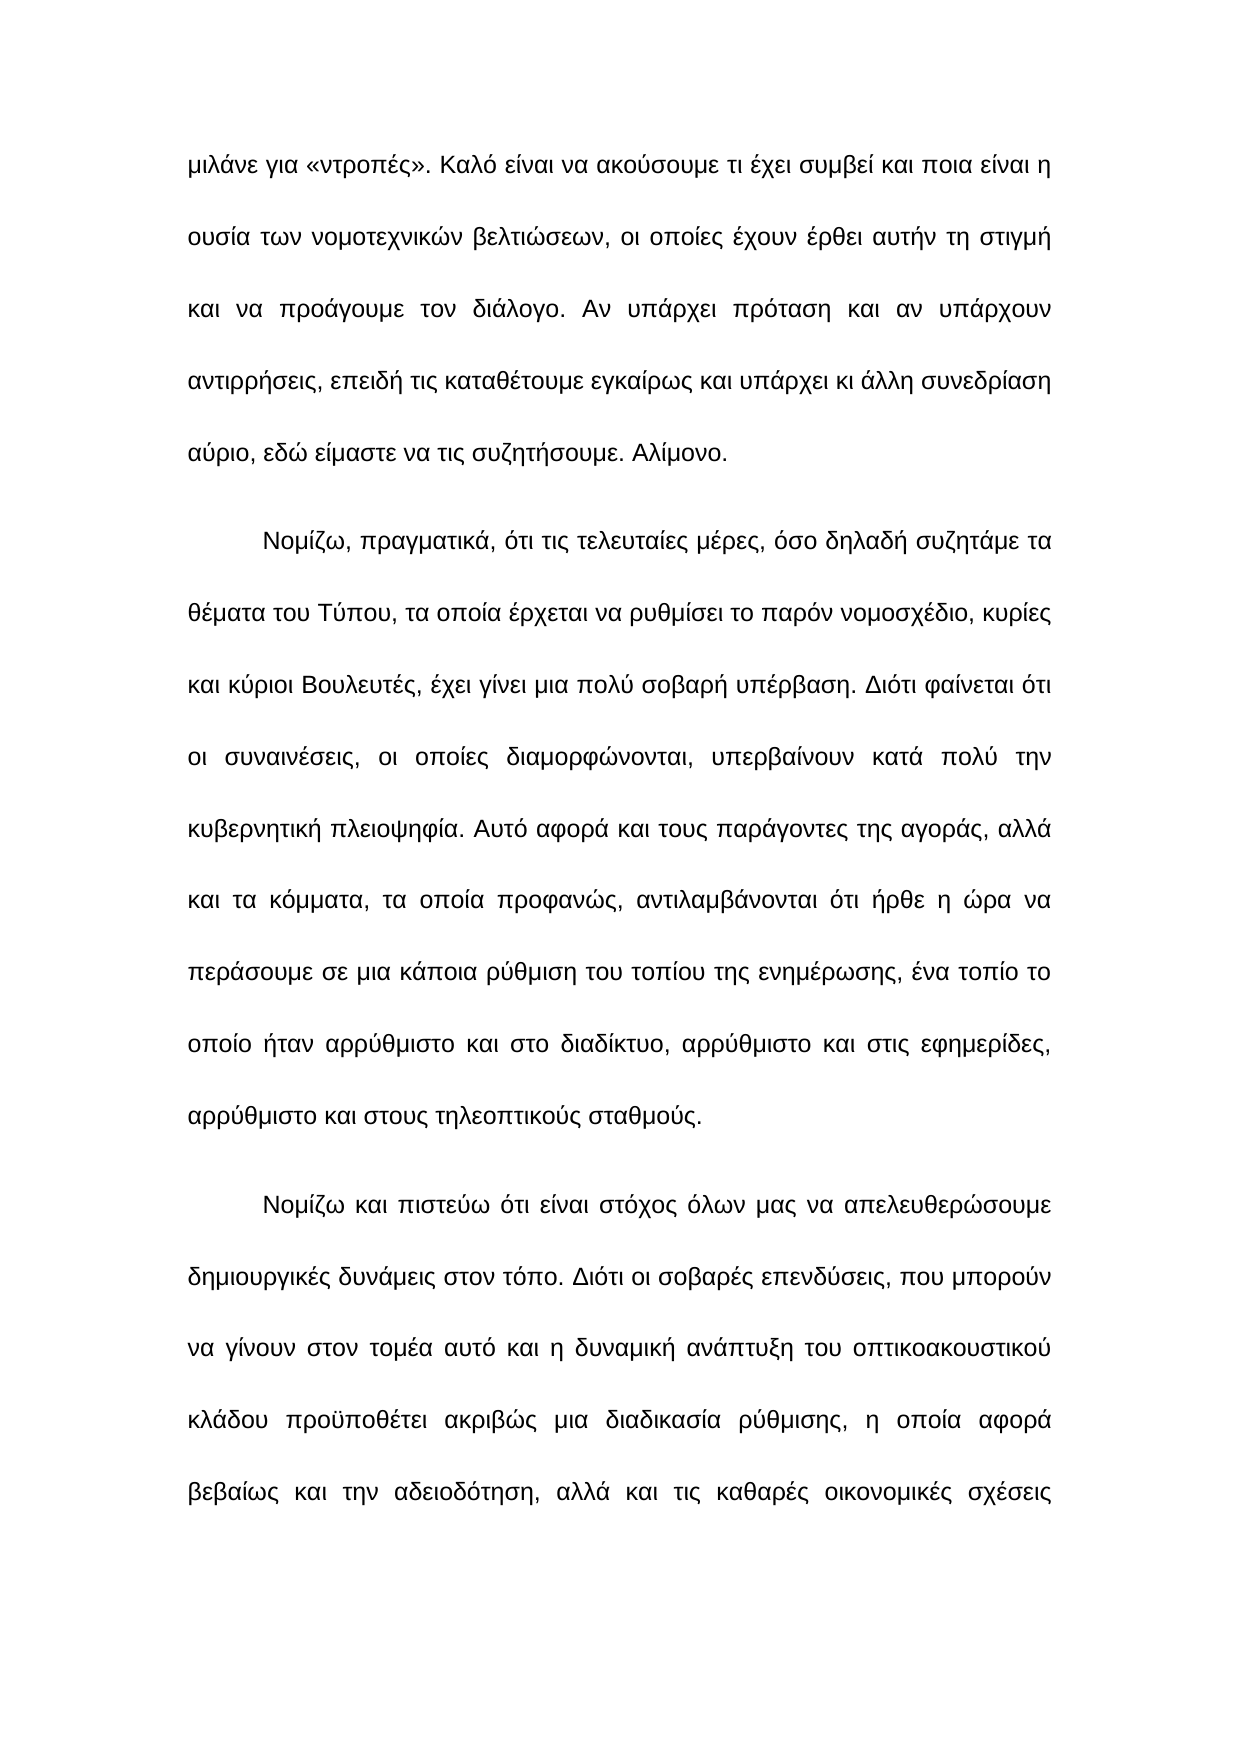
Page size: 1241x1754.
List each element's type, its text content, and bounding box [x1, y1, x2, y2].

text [187, 1189, 1053, 1506]
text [187, 150, 1053, 466]
text Νομίζω, πραγματικά, ότι τις τελευταίες μέρες, όσο δηλαδή συζητάμε τα θέματα του Τύπου, τα οποία έρχεται να ρυθμίσει το παρόν νομοσχέδιο, κυρίες και κύριοι Βουλευτές, έχει γίνει μια πολύ σοβαρή υπέρβαση. Διότι φαίνεται ότι οι συναινέσεις, οι οποίες διαμορφώνονται, υπερβαίνουν κατά πολύ την κυβερνητική πλειοψηφία. Αυτό αφορά και τους παράγοντες της αγοράς, αλλά και τα κόμματα, τα οποία προφανώς, αντιλαμβάνονται ότι ήρθε η ώρα να περάσουμε σε μια κάποια ρύθμιση του τοπίου της ενημέρωσης, ένα τοπίο το οποίο ήταν αρρύθμιστο και στο διαδίκτυο, αρρύθμιστο και στις εφημερίδες, αρρύθμιστο και στους τηλεοπτικούς σταθμούς. [187, 526, 1053, 1130]
